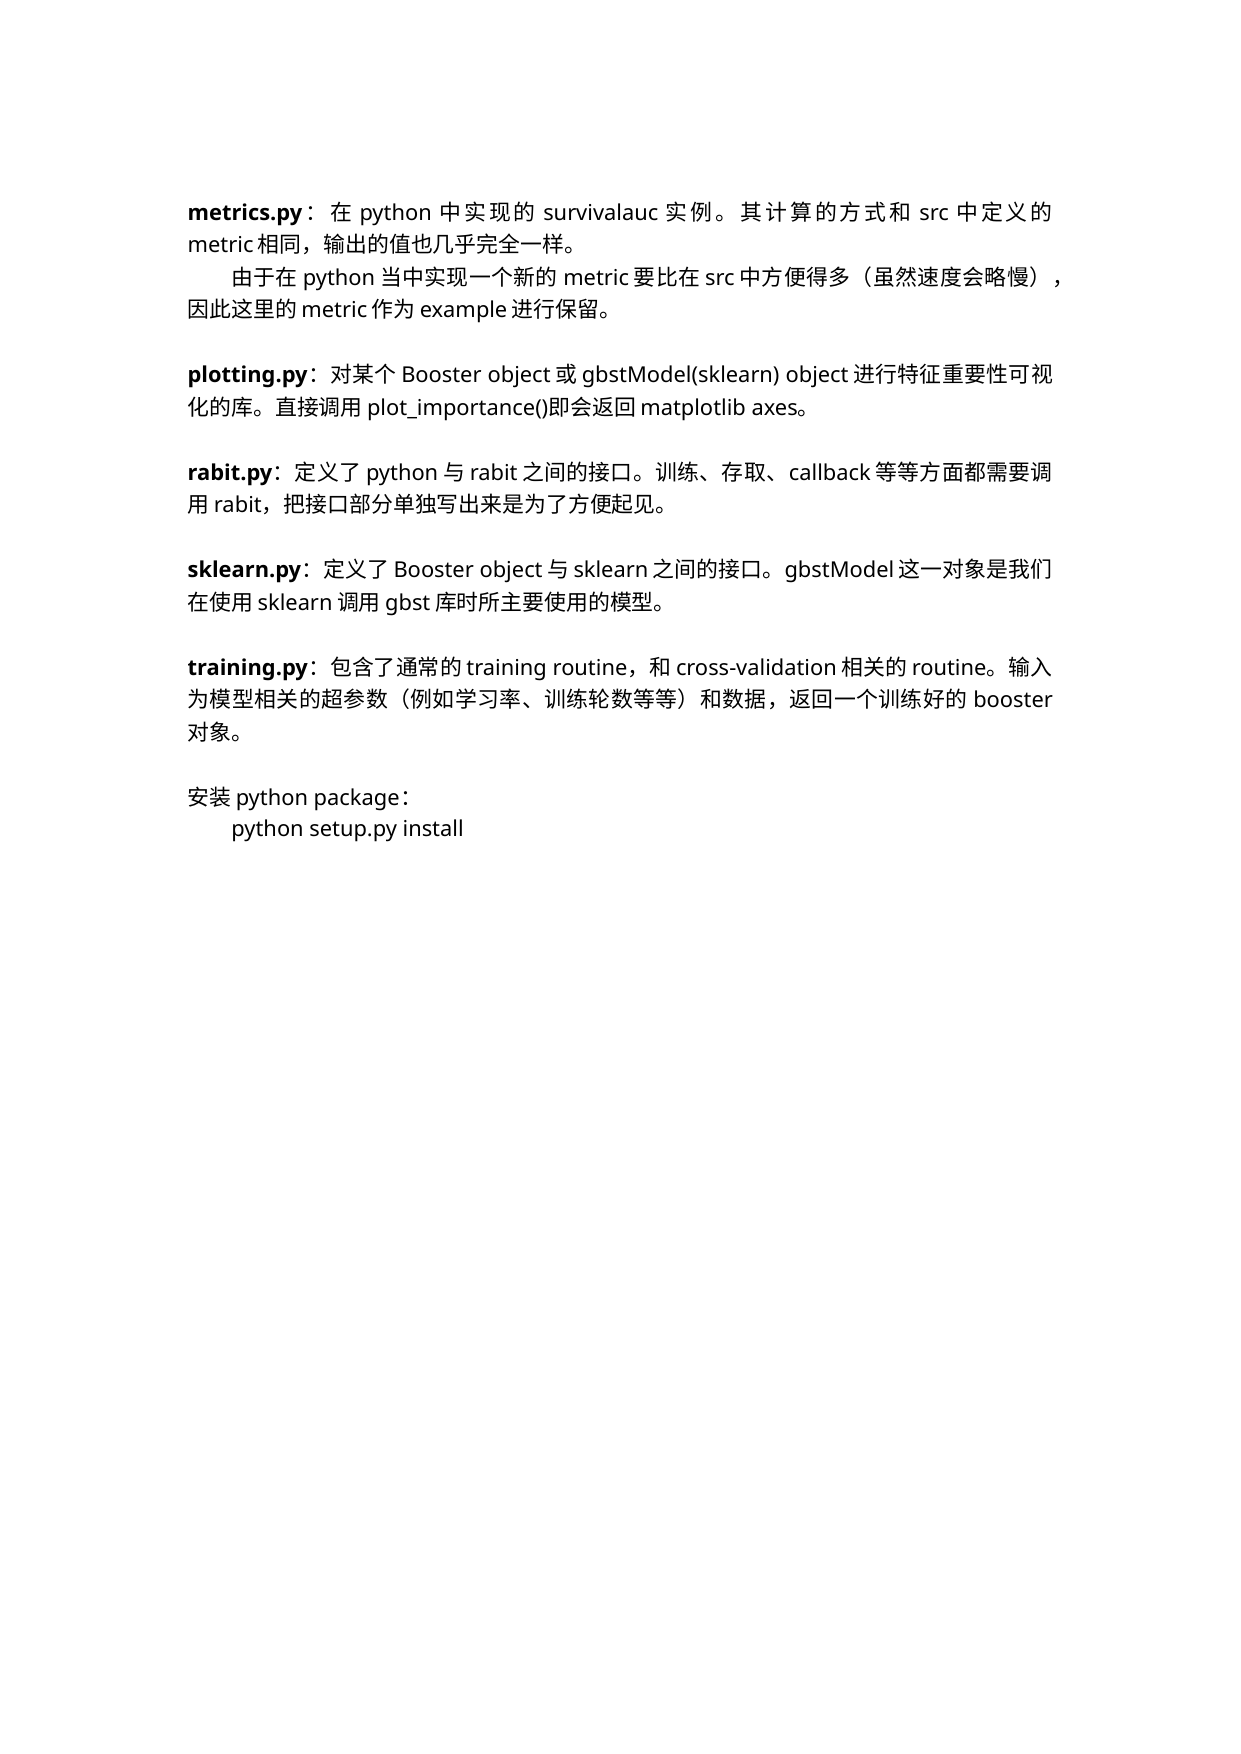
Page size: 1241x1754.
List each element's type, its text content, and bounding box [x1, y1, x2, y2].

text plotting.py：对某个Booster object或gbstModel(sklearn) object进行特征重要性可视化的库。直接调用plot_importance()即会返回matplotlib axes。 [187, 357, 1053, 422]
text sklearn.py：定义了Booster object与sklearn之间的接口。gbstModel这一对象是我们在使用sklearn调用gbst库时所主要使用的模型。 [187, 552, 1053, 617]
text rabit.py：定义了python与rabit之间的接口。训练、存取、callback等等方面都需要调用rabit，把接口部分单独写出来是为了方便起见。 [187, 454, 1053, 519]
text 安装python package： [187, 779, 1053, 812]
text python setup.py install [187, 812, 1053, 844]
text metrics.py：在python中实现的survivalauc实例。其计算的方式和src中定义的metric相同，输出的值也几乎完全一样。 [187, 194, 1053, 259]
text 由于在python当中实现一个新的metric要比在src中方便得多（虽然速度会略慢），因此这里的metric作为example进行保留。 [187, 259, 1053, 324]
text training.py：包含了通常的training routine，和cross-validation相关的routine。输入为模型相关的超参数（例如学习率、训练轮数等等）和数据，返回一个训练好的booster对象。 [187, 649, 1053, 747]
